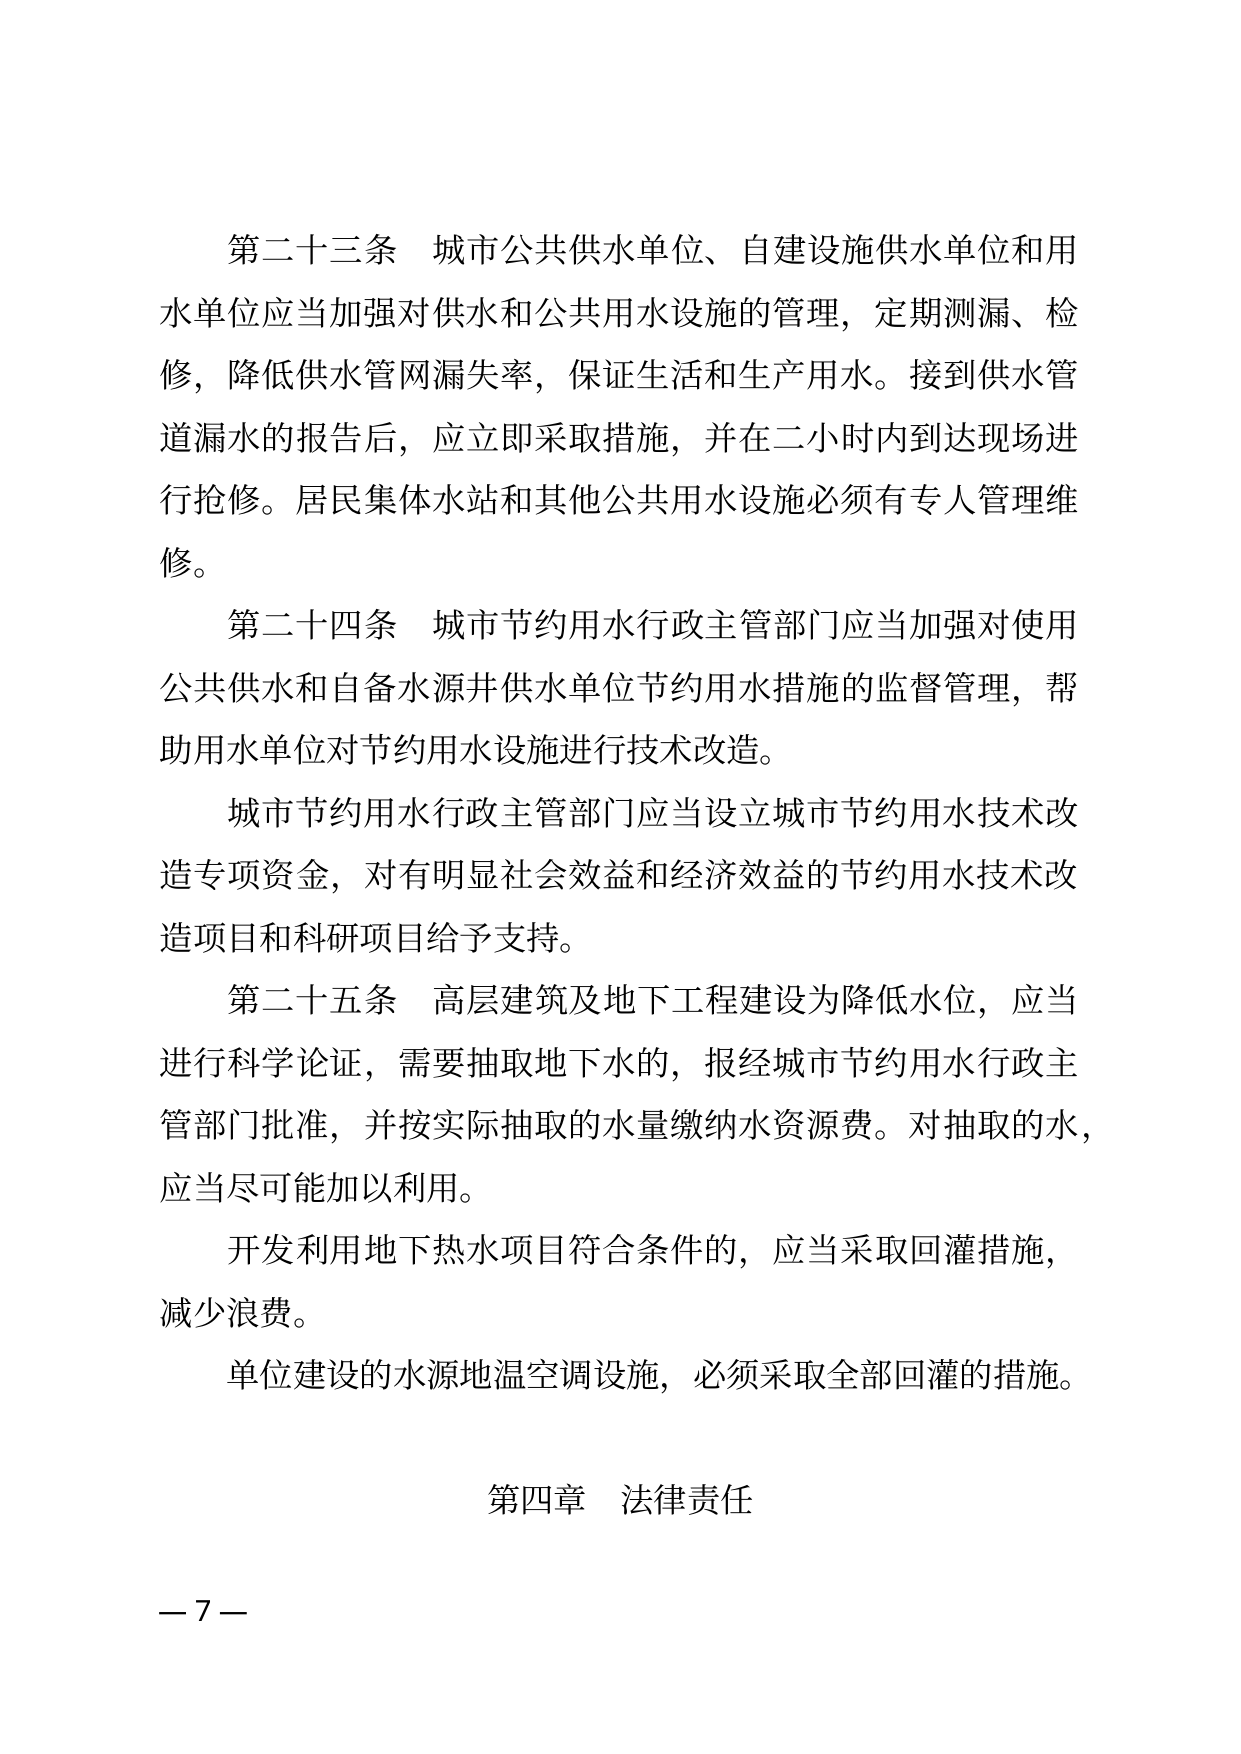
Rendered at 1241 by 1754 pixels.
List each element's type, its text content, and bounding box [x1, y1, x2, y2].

text 城市节约用水行政主管部门应当设立城市节约用水技术改造专项资金，对有明显社会效益和经济效益的节约用水技术改造项目和科研项目给予支持。 [159, 775, 1081, 963]
text 单位建设的水源地温空调设施，必须采取全部回灌的措施。 [159, 1338, 1081, 1400]
text 开发利用地下热水项目符合条件的，应当采取回灌措施，减少浪费。 [159, 1213, 1081, 1338]
text 第二十四条 城市节约用水行政主管部门应当加强对使用公共供水和自备水源井供水单位节约用水措施的监督管理，帮助用水单位对节约用水设施进行技术改造。 [159, 588, 1081, 775]
text 第二十三条 城市公共供水单位、自建设施供水单位和用水单位应当加强对供水和公共用水设施的管理，定期测漏、检修，降低供水管网漏失率，保证生活和生产用水。接到供水管道漏水的报告后，应立即采取措施，并在二小时内到达现场进行抢修。居民集体水站和其他公共用水设施必须有专人管理维修。 [159, 213, 1081, 588]
text 第四章 法律责任 [159, 1463, 1081, 1525]
text 第二十五条 高层建筑及地下工程建设为降低水位，应当进行科学论证，需要抽取地下水的，报经城市节约用水行政主管部门批准，并按实际抽取的水量缴纳水资源费。对抽取的水，应当尽可能加以利用。 [159, 963, 1081, 1213]
